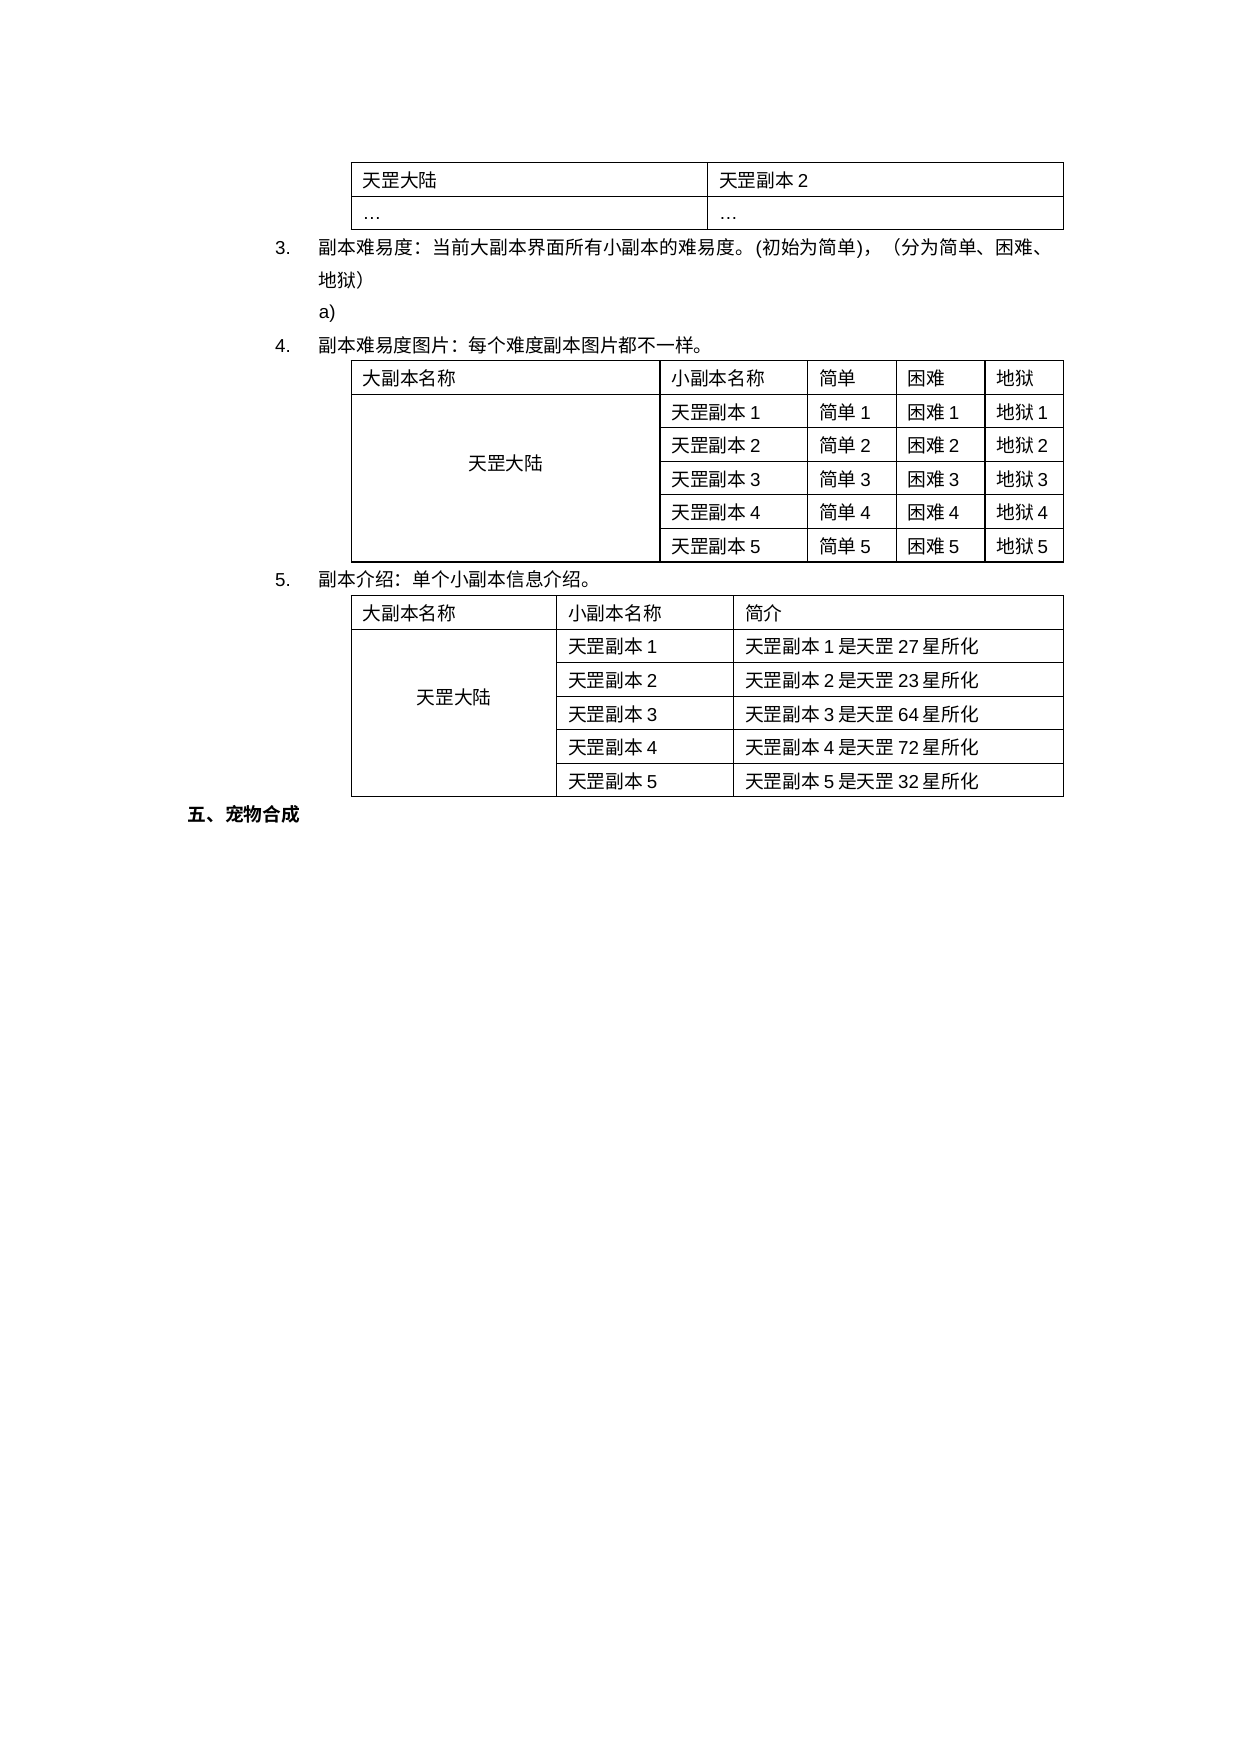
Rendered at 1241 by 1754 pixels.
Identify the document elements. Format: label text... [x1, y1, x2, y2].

table_cell 简单4 [808, 495, 896, 528]
table_header 小副本名称 [661, 361, 807, 394]
table_cell … [708, 197, 1063, 229]
table_cell 地狱3 [986, 462, 1063, 494]
table_header 大副本名称 [352, 361, 659, 394]
table_cell 天罡副本1 [661, 395, 807, 427]
table_cell 地狱1 [986, 395, 1063, 427]
list 副本难易度图片：每个难度副本图片都不一样。 [275, 328, 1053, 360]
table_header 简单 [808, 361, 896, 394]
table_cell 天罡副本3 [557, 697, 733, 729]
table_cell 困难5 [897, 529, 984, 561]
table_cell 天罡副本2 [661, 428, 807, 461]
table_cell 天罡副本2 [557, 663, 733, 696]
table_cell 天罡大陆 [352, 630, 556, 796]
table_cell 困难4 [897, 495, 984, 528]
table_header 地狱 [986, 361, 1063, 394]
table_cell 天罡副本3是天罡64星所化 [734, 697, 1063, 729]
list 副本介绍：单个小副本信息介绍。 [275, 562, 1053, 595]
table_cell 天罡副本3 [661, 462, 807, 494]
table_cell 天罡副本2是天罡23星所化 [734, 663, 1063, 696]
table_cell 困难2 [897, 428, 984, 461]
table_cell 天罡副本4 [661, 495, 807, 528]
table_cell 天罡副本5 [661, 529, 807, 561]
table_cell … [352, 197, 707, 229]
table_header 困难 [897, 361, 984, 394]
table_cell 地狱2 [986, 428, 1063, 461]
table_header 小副本名称 [557, 596, 733, 628]
table_cell 简单3 [808, 462, 896, 494]
table_cell 困难1 [897, 395, 984, 427]
table_cell 简单2 [808, 428, 896, 461]
table_cell 天罡副本5是天罡32星所化 [734, 764, 1063, 796]
table_cell 天罡大陆 [352, 163, 707, 196]
table_cell 天罡副本4是天罡72星所化 [734, 730, 1063, 763]
table_cell 天罡副本5 [557, 764, 733, 796]
list 副本难易度：当前大副本界面所有小副本的难易度。(初始为简单)，（分为简单、困难、地狱） [275, 230, 1053, 295]
table_cell 简单1 [808, 395, 896, 427]
table_cell 地狱5 [986, 529, 1063, 561]
table_cell 天罡副本1 [557, 630, 733, 662]
table_header 简介 [734, 596, 1063, 628]
table_cell 困难3 [897, 462, 984, 494]
table_cell 天罡副本2 [708, 163, 1063, 196]
table_cell 简单5 [808, 529, 896, 561]
table_cell 地狱4 [986, 495, 1063, 528]
table_cell 天罡大陆 [352, 395, 659, 561]
text 五、宠物合成 [187, 797, 1053, 830]
table_cell 天罡副本1是天罡27星所化 [734, 630, 1063, 662]
table_header 大副本名称 [352, 596, 556, 628]
table_cell 天罡副本4 [557, 730, 733, 763]
